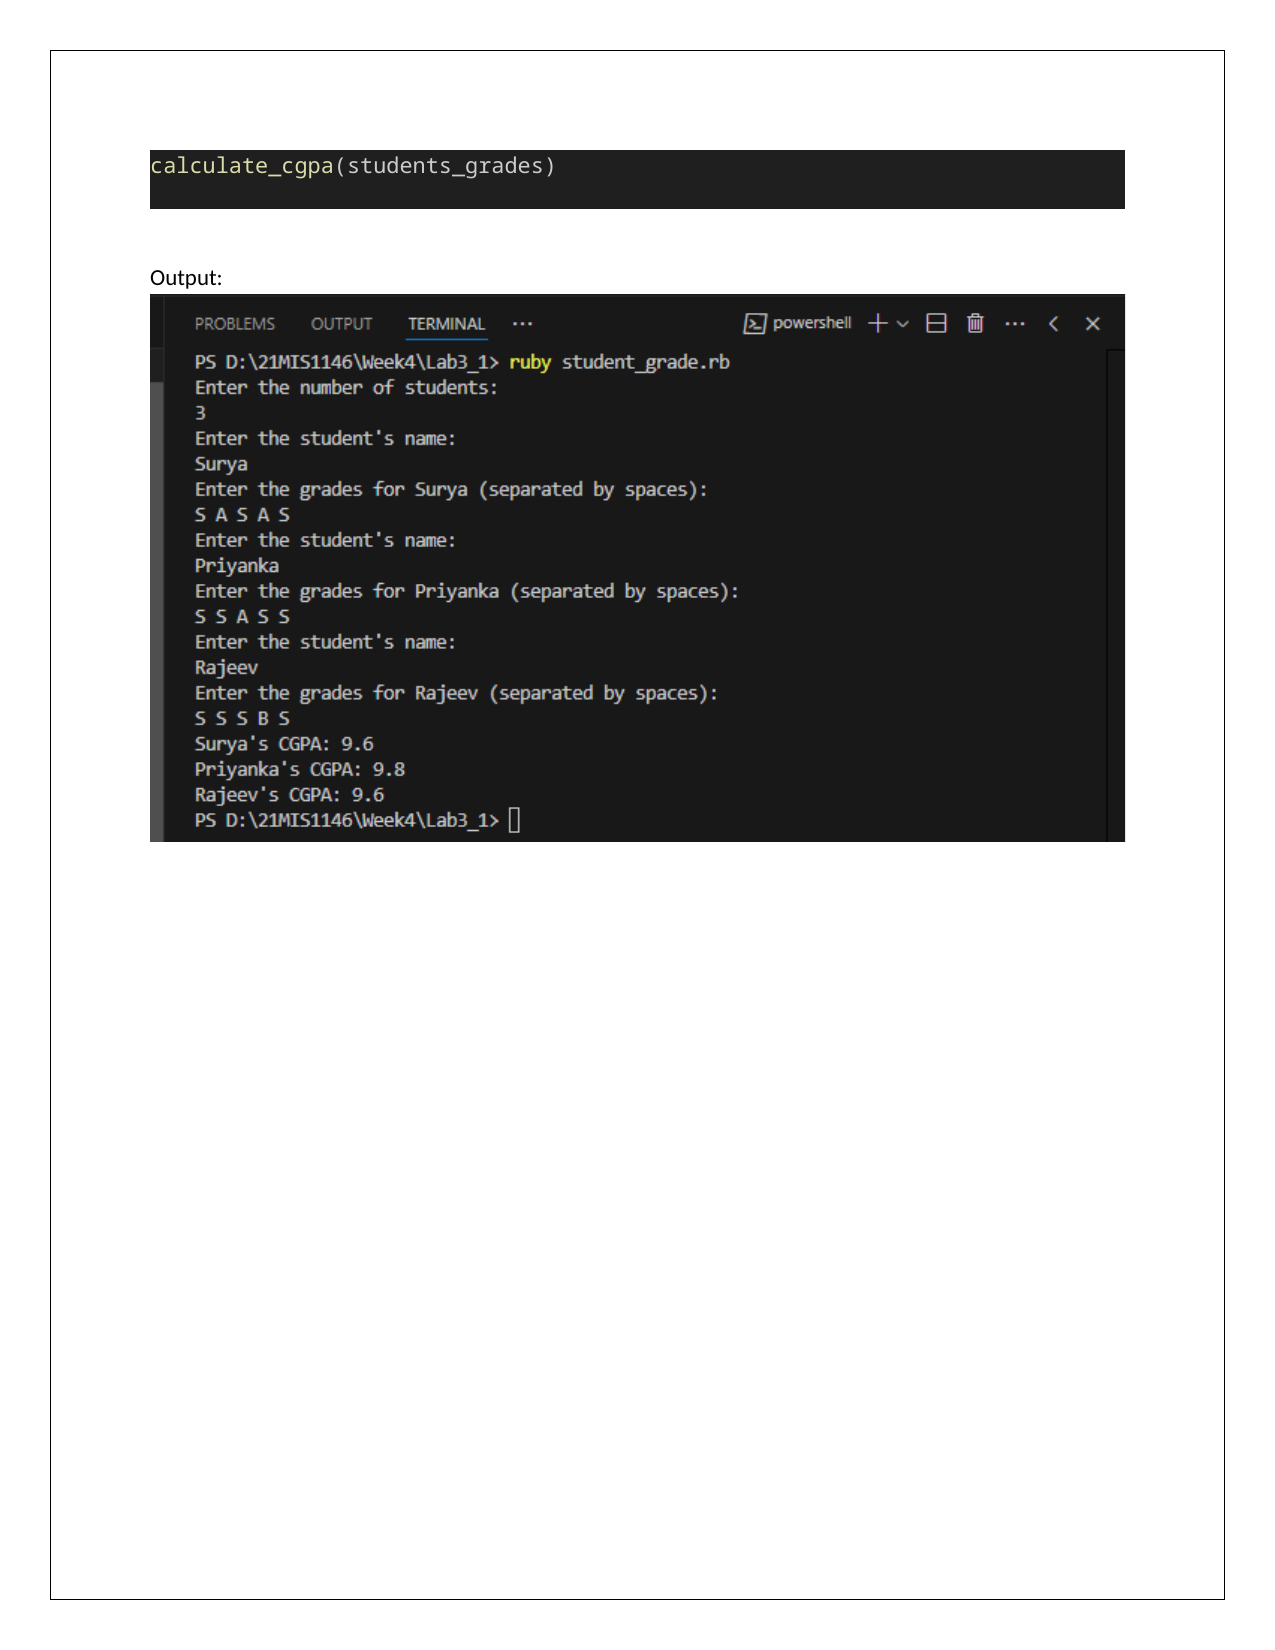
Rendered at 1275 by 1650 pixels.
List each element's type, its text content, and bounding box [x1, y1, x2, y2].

text Output: [150, 263, 1125, 294]
picture [150, 294, 1125, 842]
text calculate_cgpa(students_grades) [150, 150, 1125, 180]
